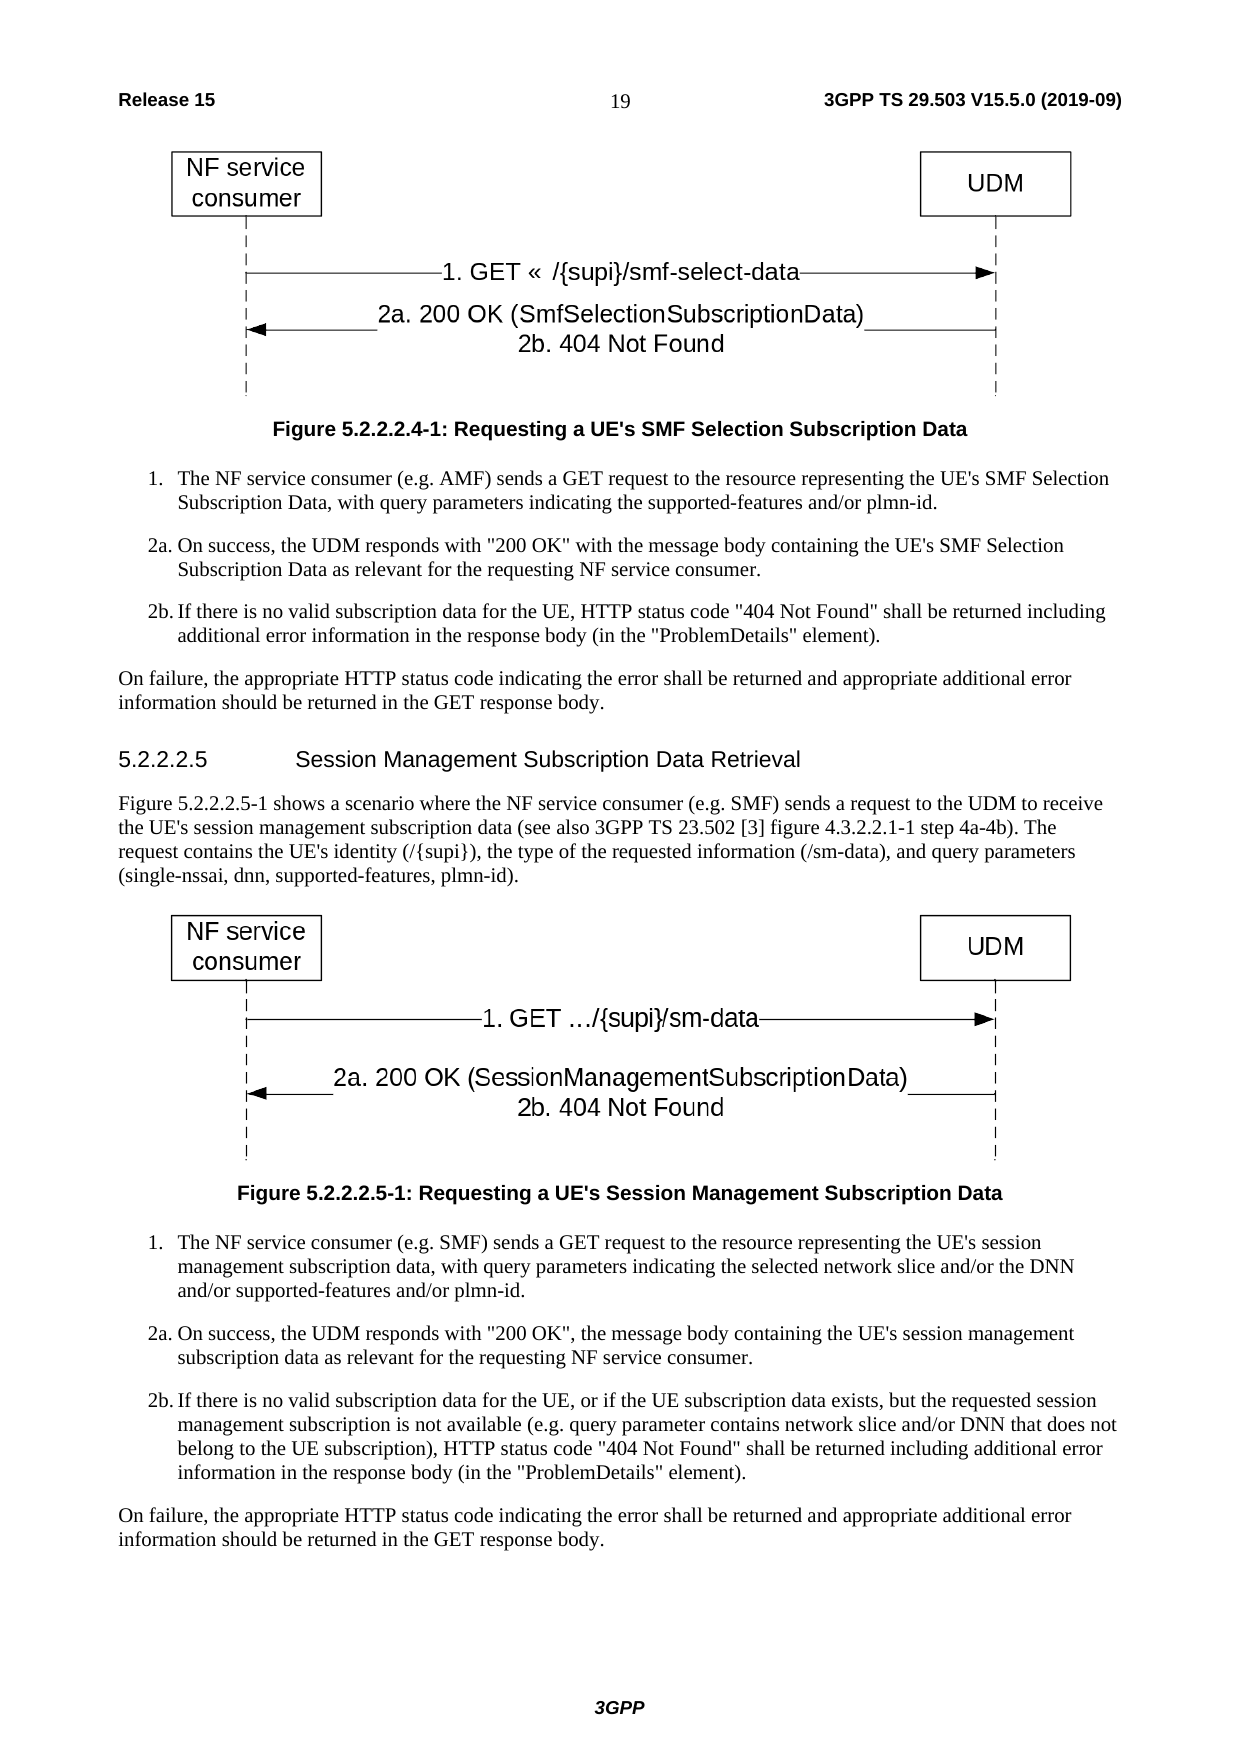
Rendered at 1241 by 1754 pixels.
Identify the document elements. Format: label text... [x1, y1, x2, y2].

text Figure 5.2.2.2.4-1: Requesting a UE's SMF Selection Subscription Data [118, 417, 1122, 441]
text 2b. If there is no valid subscription data for the UE, HTTP status code "404 Not Found" shall be returned including additional error information in the response body (in the "ProblemDetails" element). [148, 599, 1122, 647]
text 1. The NF service consumer (e.g. SMF) sends a GET request to the resource representing the UE's session management subscription data, with query parameters indicating the selected network slice and/or the DNN and/or supported-features and/or plmn-id. [148, 1230, 1122, 1302]
text Figure 5.2.2.2.5-1 shows a scenario where the NF service consumer (e.g. SMF) sends a request to the UDM to receive the UE's session management subscription data (see also 3GPP TS 23.502 [3] figure 4.3.2.2.1-1 step 4a-4b). The request contains the UE's identity (/{supi}), the type of the requested information (/sm-data), and query parameters (single-nssai, dnn, supported-features, plmn-id). [118, 791, 1122, 887]
text 2b. If there is no valid subscription data for the UE, or if the UE subscription data exists, but the requested session management subscription is not available (e.g. query parameter contains network slice and/or DNN that does not belong to the UE subscription), HTTP status code "404 Not Found" shall be returned including additional error information in the response body (in the "ProblemDetails" element). [148, 1388, 1122, 1484]
text 2a. On success, the UDM responds with "200 OK", the message body containing the UE's session management subscription data as relevant for the requesting NF service consumer. [148, 1321, 1122, 1369]
text 1. The NF service consumer (e.g. AMF) sends a GET request to the resource representing the UE's SMF Selection Subscription Data, with query parameters indicating the supported-features and/or plmn-id. [148, 466, 1122, 514]
subtitle 5.2.2.2.5 Session Management Subscription Data Retrieval [118, 746, 1122, 772]
text 2a. On success, the UDM responds with "200 OK" with the message body containing the UE's SMF Selection Subscription Data as relevant for the requesting NF service consumer. [148, 532, 1122, 581]
text On failure, the appropriate HTTP status code indicating the error shall be returned and appropriate additional error information should be returned in the GET response body. [118, 666, 1122, 714]
text Figure 5.2.2.2.5-1: Requesting a UE's Session Management Subscription Data [118, 1181, 1122, 1205]
text On failure, the appropriate HTTP status code indicating the error shall be returned and appropriate additional error information should be returned in the GET response body. [118, 1503, 1122, 1551]
